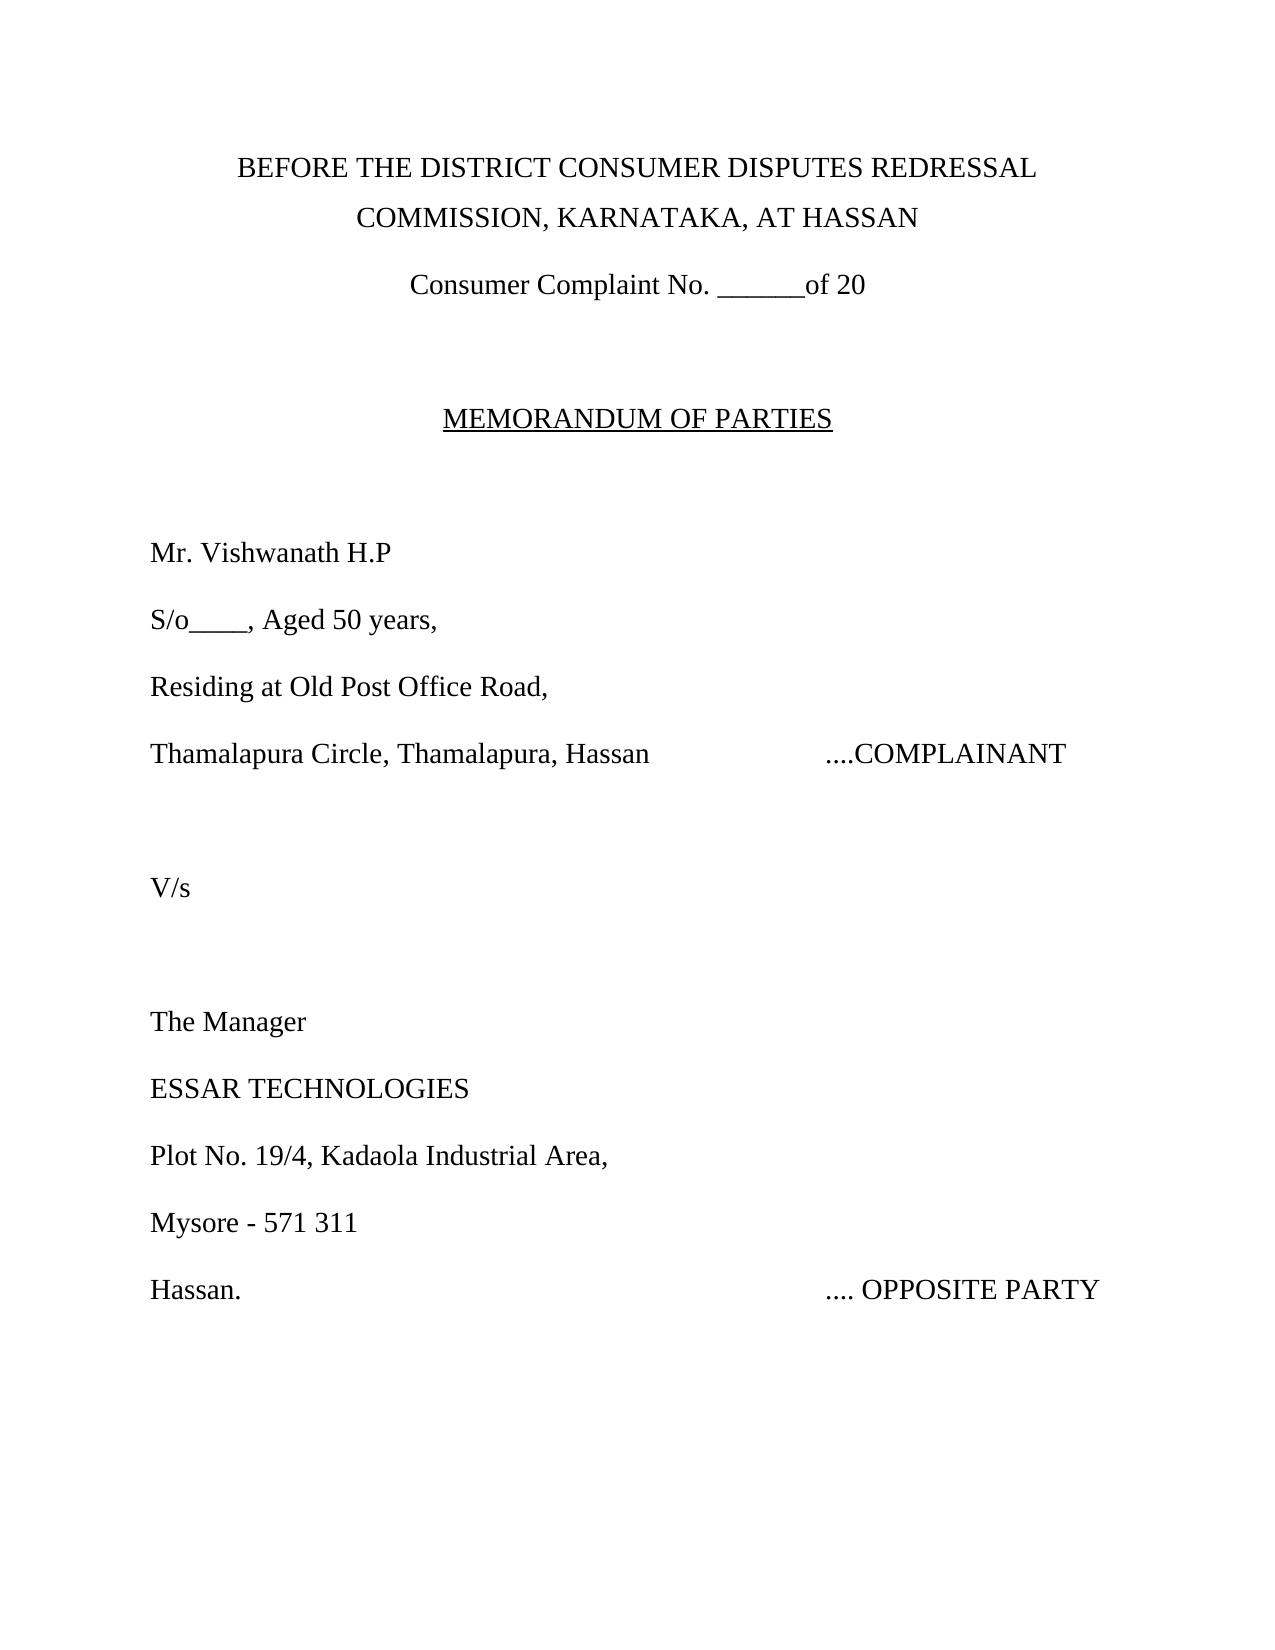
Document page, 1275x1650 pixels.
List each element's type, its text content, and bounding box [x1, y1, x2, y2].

text Consumer Complaint No. ______of 20 [150, 267, 1125, 301]
text ESSAR TECHNOLOGIES [150, 1071, 1125, 1104]
text BEFORE THE DISTRICT CONSUMER DISPUTES REDRESSAL COMMISSION, KARNATAKA, AT HASSAN [150, 150, 1125, 234]
text The Manager [150, 1004, 1125, 1038]
text MEMORANDUM OF PARTIES [150, 401, 1125, 435]
text S/o____, Aged 50 years, [150, 602, 1125, 636]
text Hassan. .... OPPOSITE PARTY [150, 1272, 1125, 1306]
text V/s [150, 870, 1125, 904]
text Mysore - 571 311 [150, 1205, 1125, 1238]
text Mr. Vishwanath H.P [150, 535, 1125, 569]
text Thamalapura Circle, Thamalapura, Hassan ....COMPLAINANT [150, 736, 1125, 770]
text Plot No. 19/4, Kadaola Industrial Area, [150, 1138, 1125, 1172]
text Residing at Old Post Office Road, [150, 669, 1125, 703]
